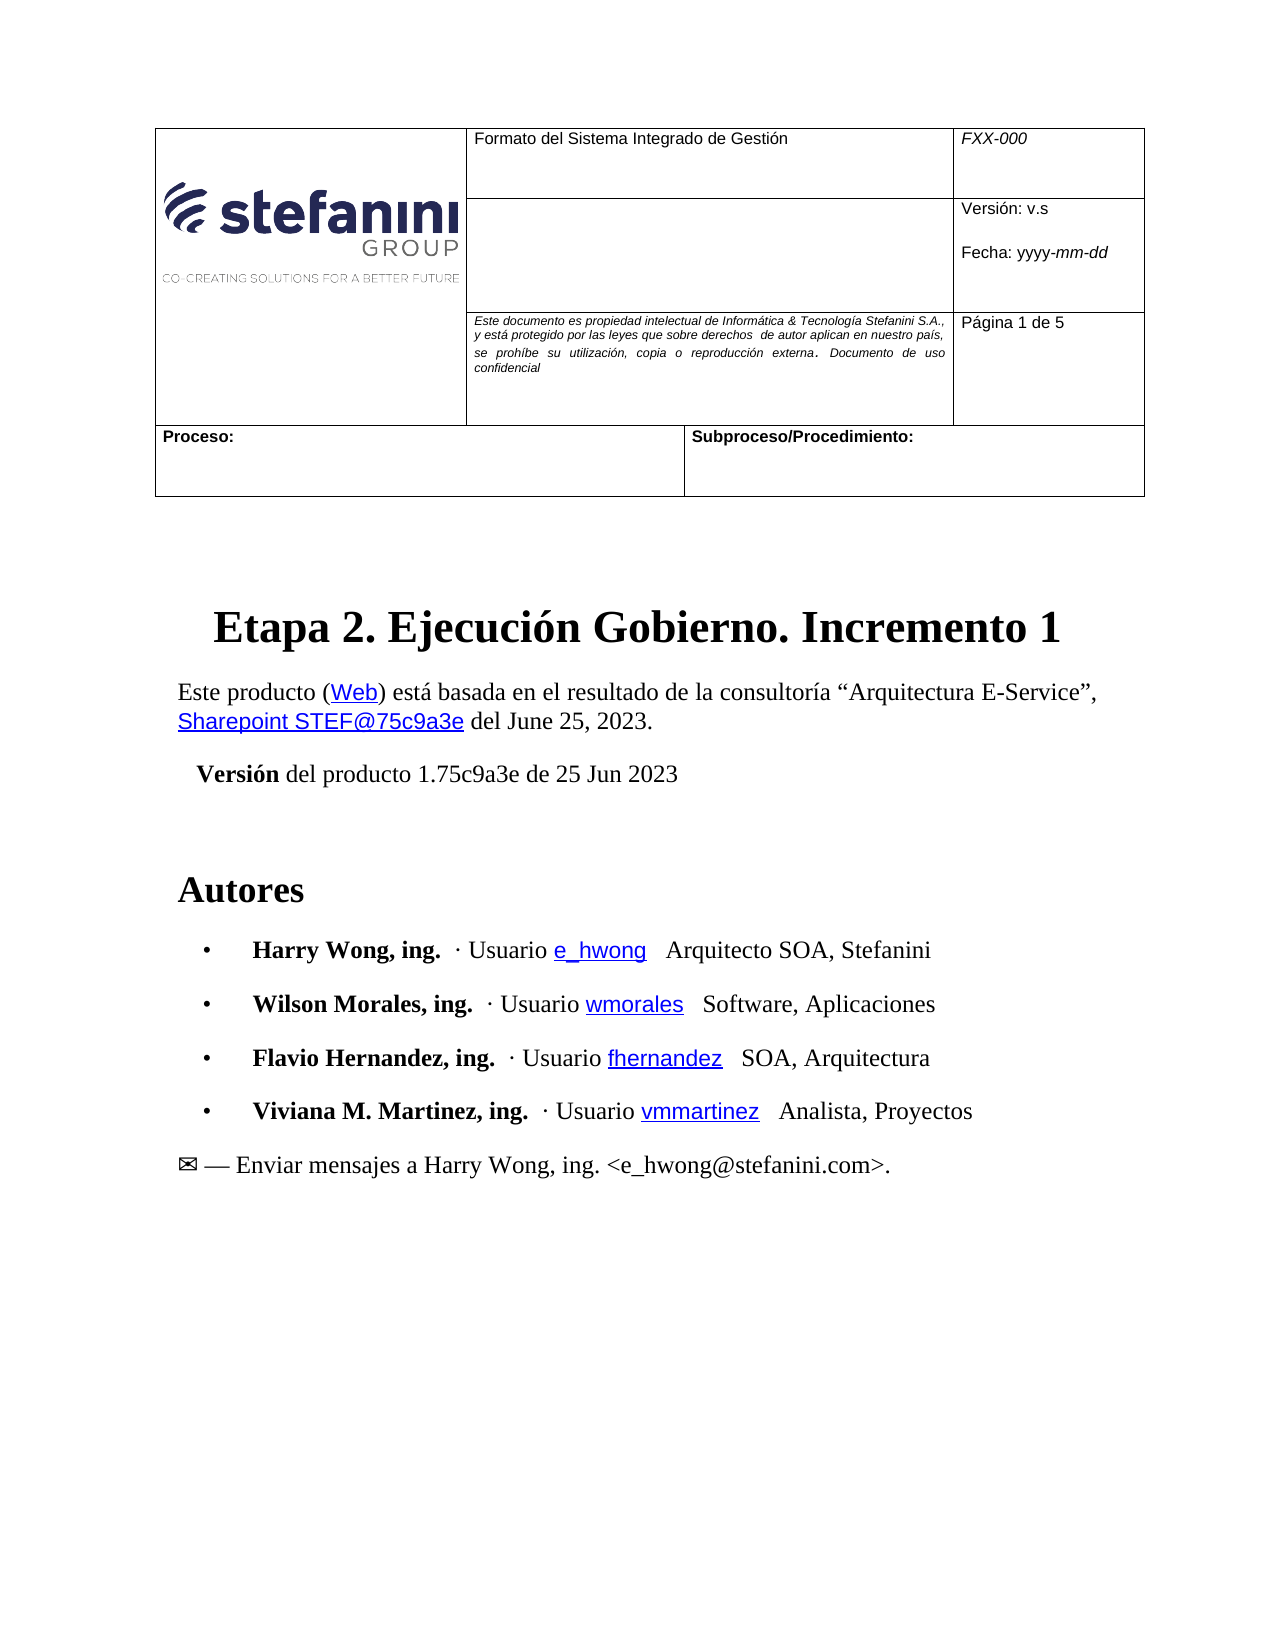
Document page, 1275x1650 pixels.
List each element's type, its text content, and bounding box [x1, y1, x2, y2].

subtitle Autores [177, 867, 1098, 910]
text Versión del producto 1.75c9a3e de 25 Jun 2023 [177, 759, 1098, 788]
list Wilson Morales, ing. · Usuario wmorales Software, Aplicaciones [202, 989, 1098, 1018]
picture [162, 182, 460, 286]
list Harry Wong, ing. · Usuario e_hwong Arquitecto SOA, Stefanini [202, 935, 1098, 964]
list Viviana M. Martinez, ing. · Usuario vmmartinez Analista, Proyectos [202, 1096, 1098, 1125]
list Flavio Hernandez, ing. · Usuario fhernandez SOA, Arquitectura [202, 1043, 1098, 1071]
text Este producto (Web) está basada en el resultado de la consultoría “Arquitectura E-Service”, Sharepoint STEF@75c9a3e del June 25, 2023. [177, 677, 1098, 734]
text ✉ — Enviar mensajes a Harry Wong, ing. <e_hwong@stefanini.com>. [177, 1150, 1098, 1179]
title Etapa 2. Ejecución Gobierno. Incremento 1 [177, 599, 1098, 652]
